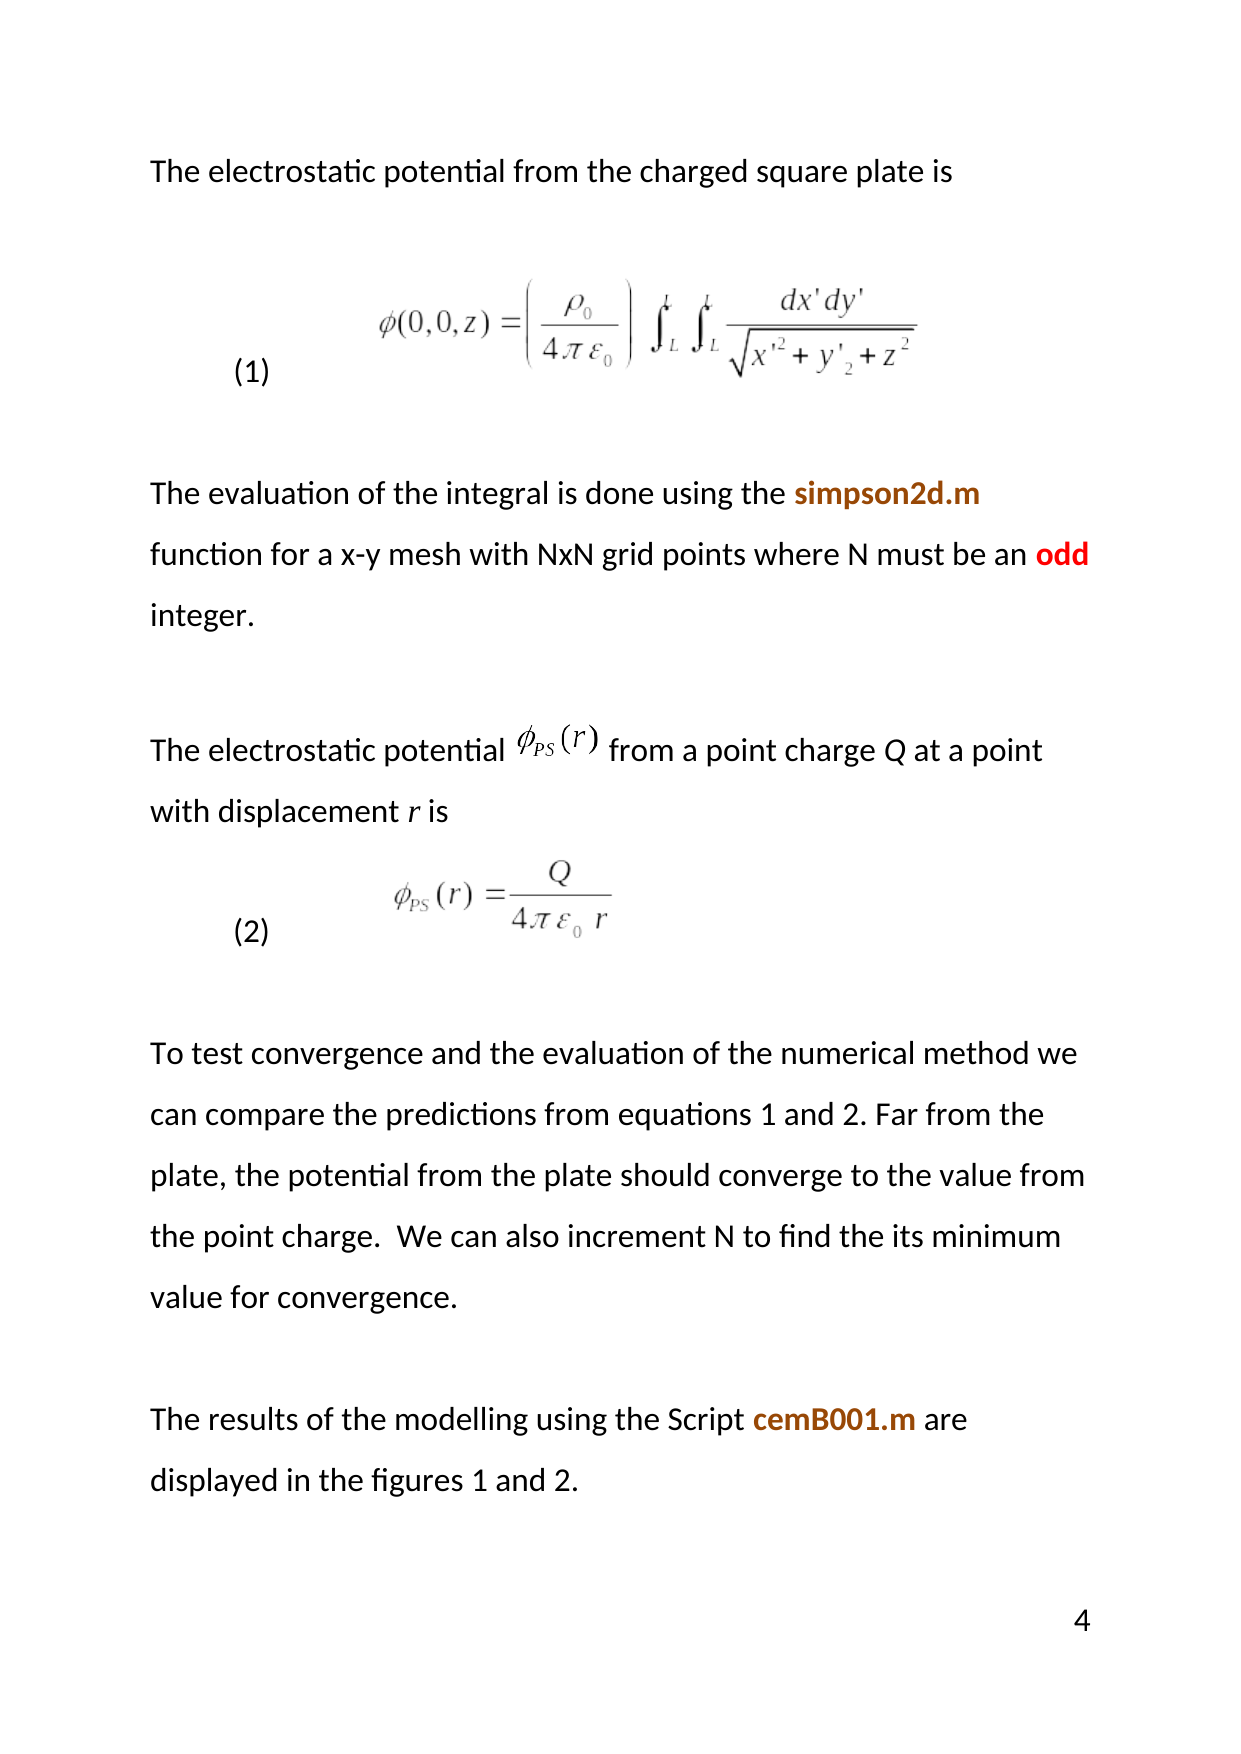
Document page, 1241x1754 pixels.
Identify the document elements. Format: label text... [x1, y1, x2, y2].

text (2) [150, 851, 1090, 951]
text (1) [158, 272, 1090, 391]
text The evaluation of the integral is done using the simpson2d.m function for a x-y mesh with NxN grid points where N must be an odd integer. [150, 472, 1090, 635]
text The electrostatic potential from the charged square plate is [150, 150, 1090, 191]
text The results of the modelling using the Script cemB001.m are displayed in the figures 1 and 2. [150, 1398, 1090, 1500]
text The electrostatic potential from a point charge Q at a point with displacement r is [150, 716, 1090, 831]
text To test convergence and the evaluation of the numerical method we can compare the predictions from equations 1 and 2. Far from the plate, the potential from the plate should converge to the value from the point charge. We can also increment N to find the its minimum value for convergence. [150, 1032, 1090, 1317]
